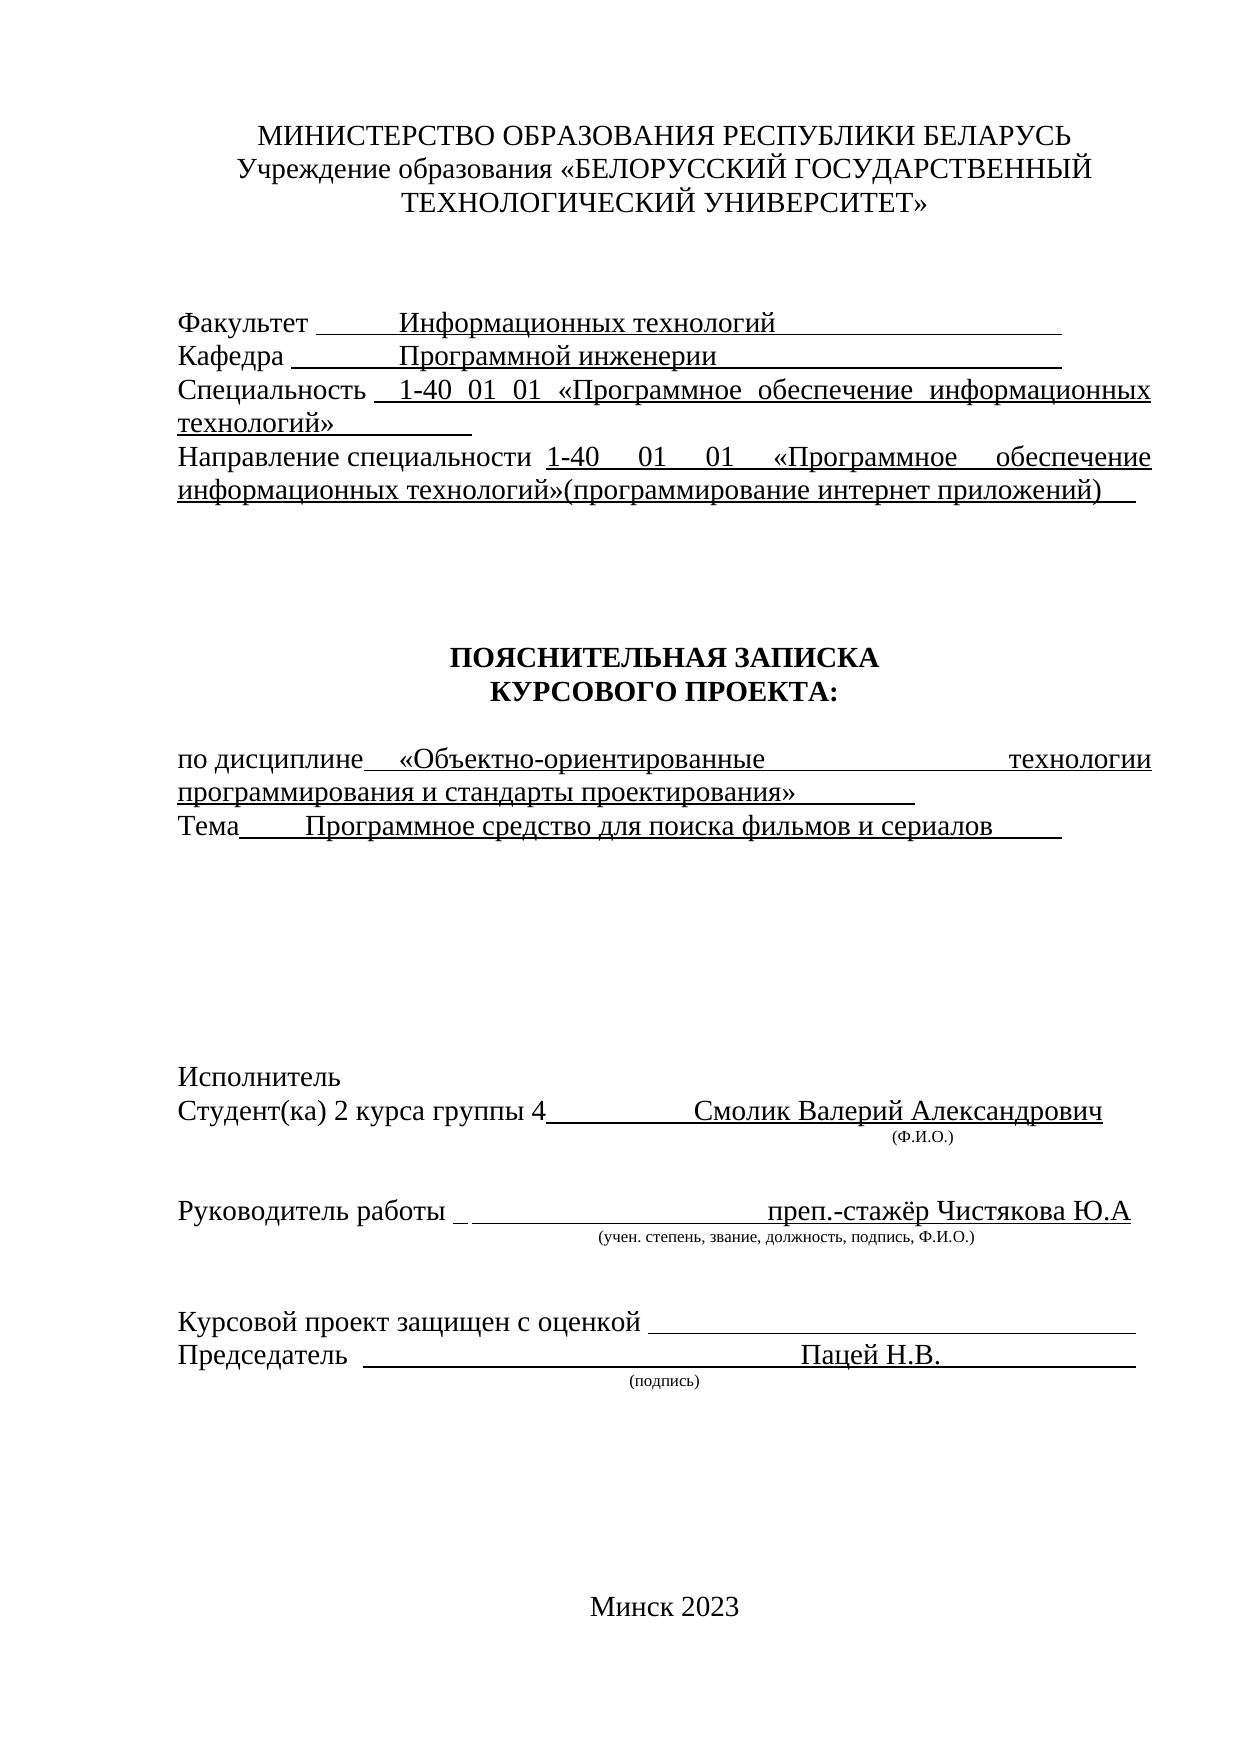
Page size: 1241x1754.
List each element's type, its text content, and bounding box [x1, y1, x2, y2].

text (учен. степень, звание, должность, подпись, Ф.И.О.) [177, 1227, 1152, 1261]
text Учреждение образования «БЕЛОРУССКИЙ ГОСУДАРСТВЕННЫЙ [177, 152, 1152, 185]
text Руководитель работы преп.-стажёр Чистякова Ю.А [177, 1193, 1152, 1227]
text Студент(ка) 2 курса группы 4 Смолик Валерий Александрович [177, 1093, 1152, 1126]
text КУРСОВОГО ПРОЕКТА: [177, 674, 1152, 707]
text Тема Программное средство для поиска фильмов и сериалов [177, 808, 1152, 841]
text Кафедра Программной инженерии [177, 338, 1152, 372]
text Председатель Пацей Н.В. [177, 1337, 1152, 1371]
text Направление специальности 1-40 01 01 «Программное обеспечение информационных технологий»(программирование интернет приложений) [177, 439, 1152, 506]
text ТЕХНОЛОГИЧЕСКИЙ УНИВЕРСИТЕТ» [177, 185, 1152, 219]
text (подпись) [177, 1371, 1152, 1404]
text ПОЯСНИТЕЛЬНАЯ ЗАПИСКА [177, 640, 1152, 674]
text Факультет Информационных технологий [177, 305, 1152, 338]
text Специальность 1-40 01 01 «Программное обеспечение информационных технологий» [177, 372, 1152, 439]
text Курсовой проект защищен с оценкой [177, 1304, 1152, 1337]
text Минск 2023 [177, 1589, 1152, 1622]
text (Ф.И.О.) [693, 1126, 1152, 1160]
text МИНИСТЕРСТВО ОБРАЗОВАНИЯ РЕСПУБЛИКИ БЕЛАРУСЬ [177, 118, 1152, 152]
text Исполнитель [177, 1059, 1152, 1093]
text по дисциплине «Объектно-ориентированные технологии программирования и стандарты проектирования» [177, 741, 1152, 808]
